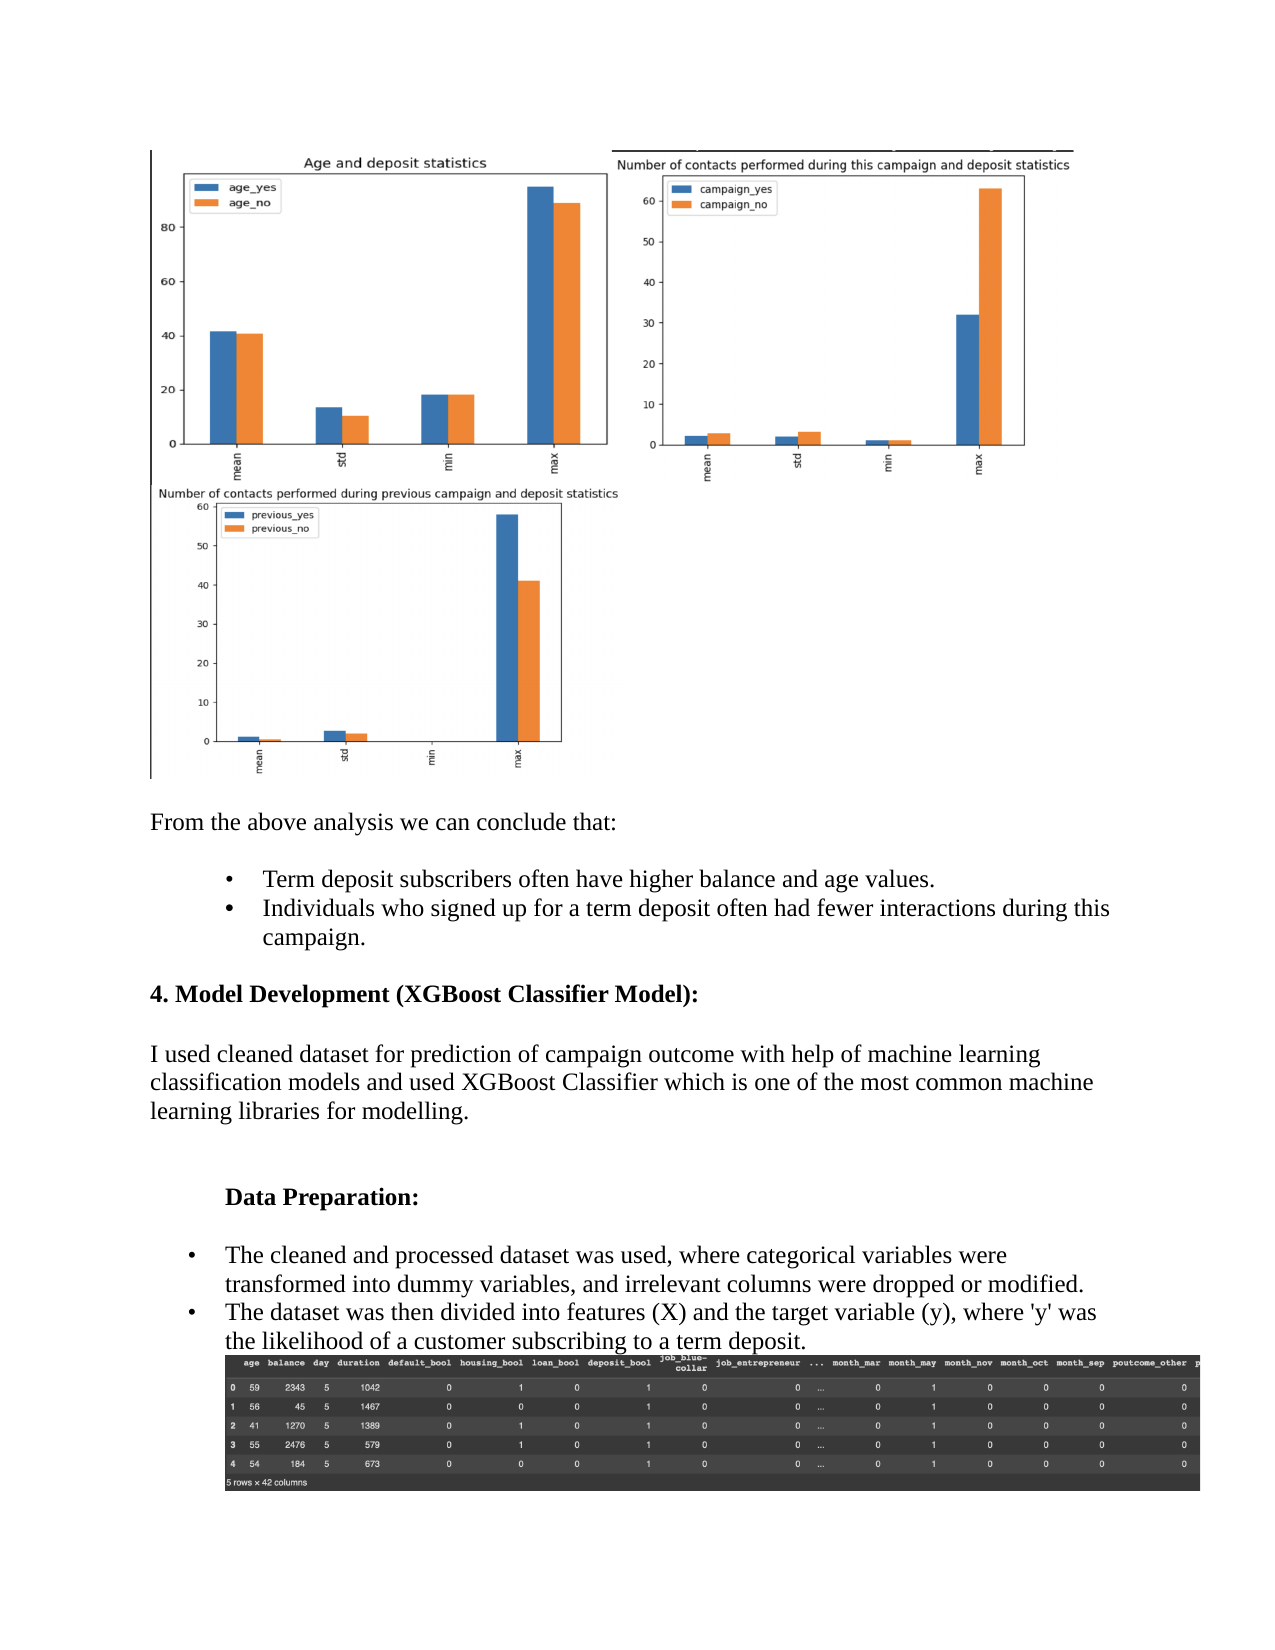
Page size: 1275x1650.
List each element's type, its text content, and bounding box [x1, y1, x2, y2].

text 4. Model Development (XGBoost Classifier Model): [150, 979, 1125, 1039]
list Data Preparation: [225, 1182, 1125, 1211]
text I used cleaned dataset for prediction of campaign outcome with help of machine learning classification models and used XGBoost Classifier which is one of the most common machine learning libraries for modelling. [150, 1039, 1125, 1125]
list Individuals who signed up for a term deposit often had fewer interactions during this campaign. [225, 893, 1125, 951]
list Term deposit subscribers often have higher balance and age values. [225, 864, 1125, 893]
picture [150, 150, 1074, 779]
list The cleaned and processed dataset was used, where categorical variables were transformed into dummy variables, and irrelevant columns were dropped or modified. [187, 1240, 1125, 1297]
text From the above analysis we can conclude that: [150, 807, 1125, 836]
picture [225, 1355, 1200, 1491]
